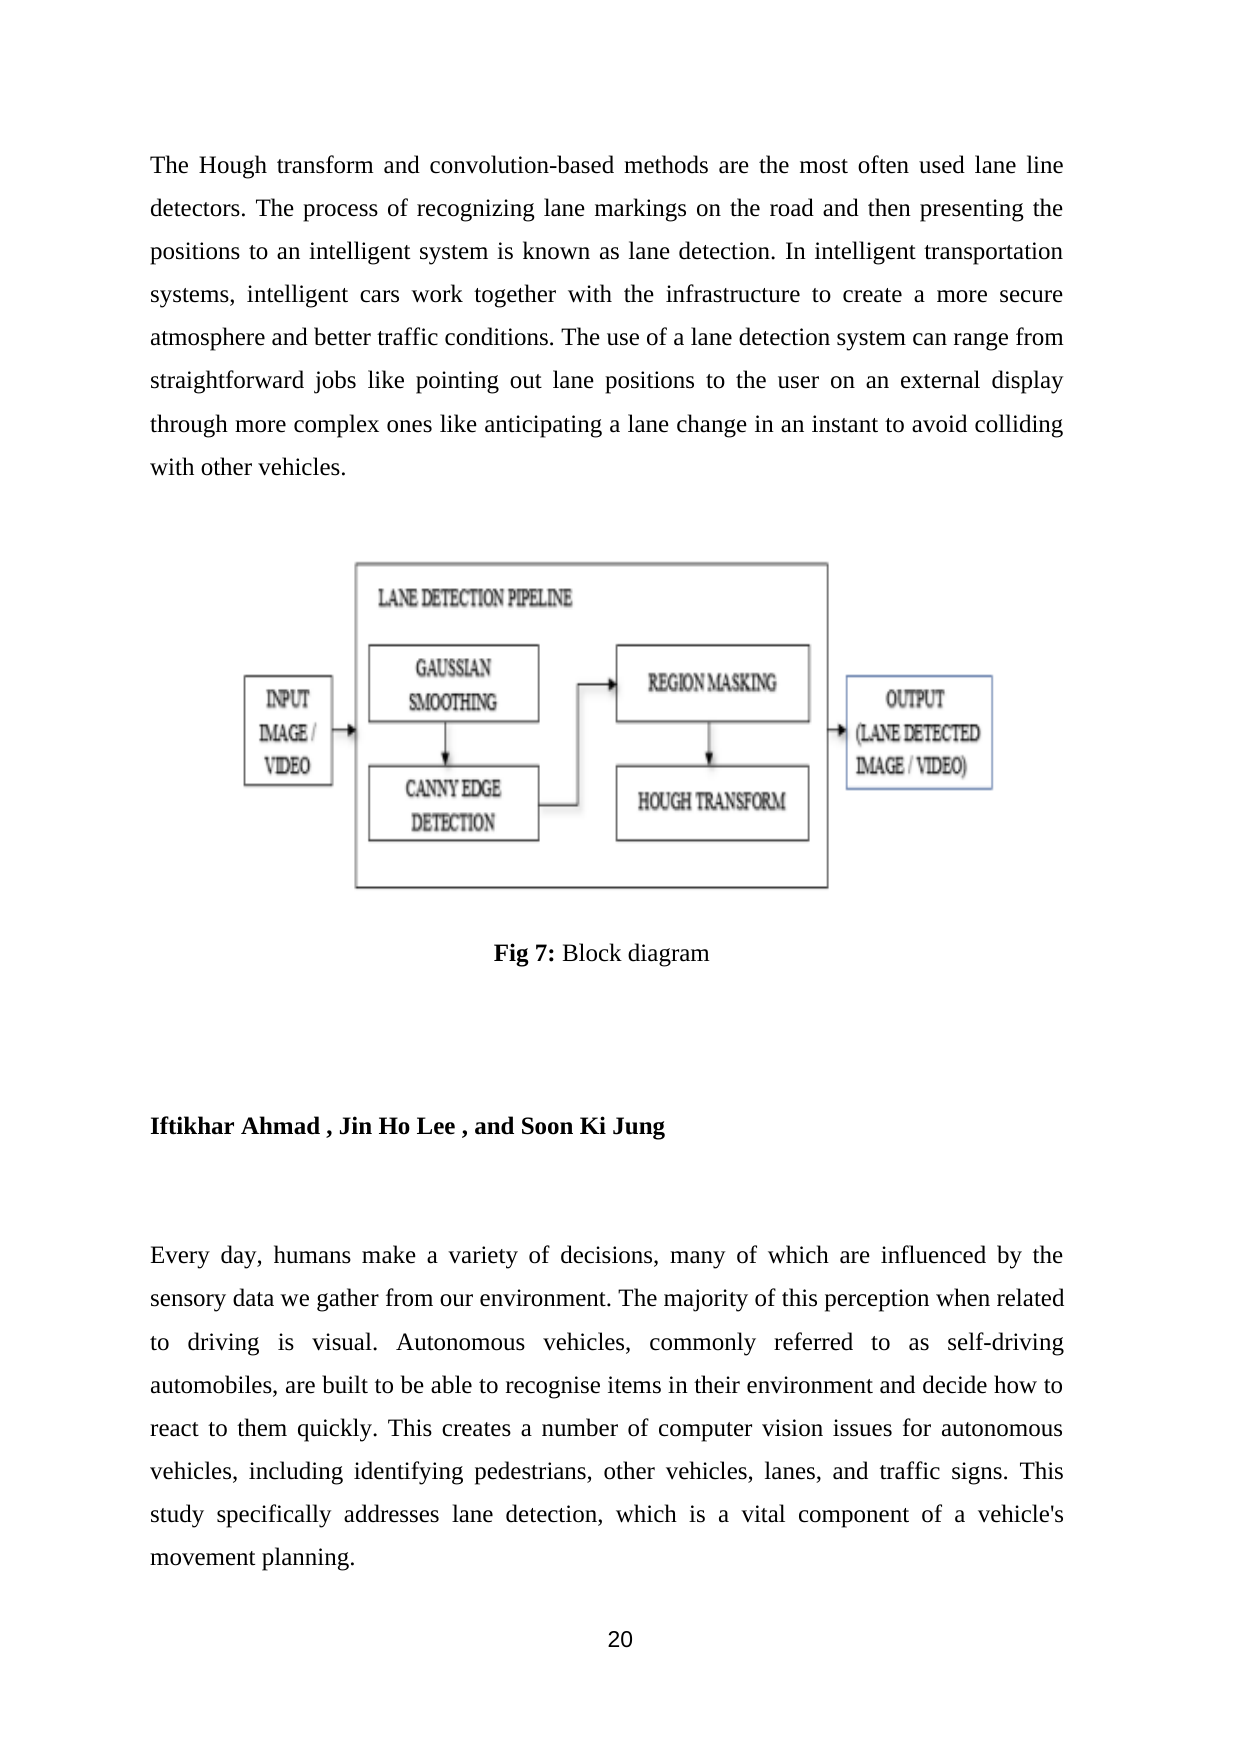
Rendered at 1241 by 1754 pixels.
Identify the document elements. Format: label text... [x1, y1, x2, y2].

text The Hough transform and convolution-based methods are the most often used lane line detectors. The process of recognizing lane markings on the road and then presenting the positions to an intelligent system is known as lane detection. In intelligent transportation systems, intelligent cars work together with the infrastructure to create a more secure atmosphere and better traffic conditions. The use of a lane detection system can range from straightforward jobs like pointing out lane positions to the user on an external display through more complex ones like anticipating a lane change in an instant to avoid colliding with other vehicles. [150, 150, 1065, 481]
text Iftikhar Ahmad , Jin Ho Lee , and Soon Ki Jung [150, 1111, 1065, 1140]
text Fig 7: Block diagram [150, 938, 1065, 967]
text Every day, humans make a variety of decisions, many of which are influenced by the sensory data we gather from our environment. The majority of this perception when related to driving is visual. Autonomous vehicles, commonly referred to as self-driving automobiles, are built to be able to recognise items in their environment and decide how to react to them quickly. This creates a number of computer vision issues for autonomous vehicles, including identifying pedestrians, other vehicles, lanes, and traffic signs. This study specifically addresses lane detection, which is a vital component of a vehicle's movement planning. [150, 1240, 1065, 1571]
picture [225, 538, 1002, 924]
